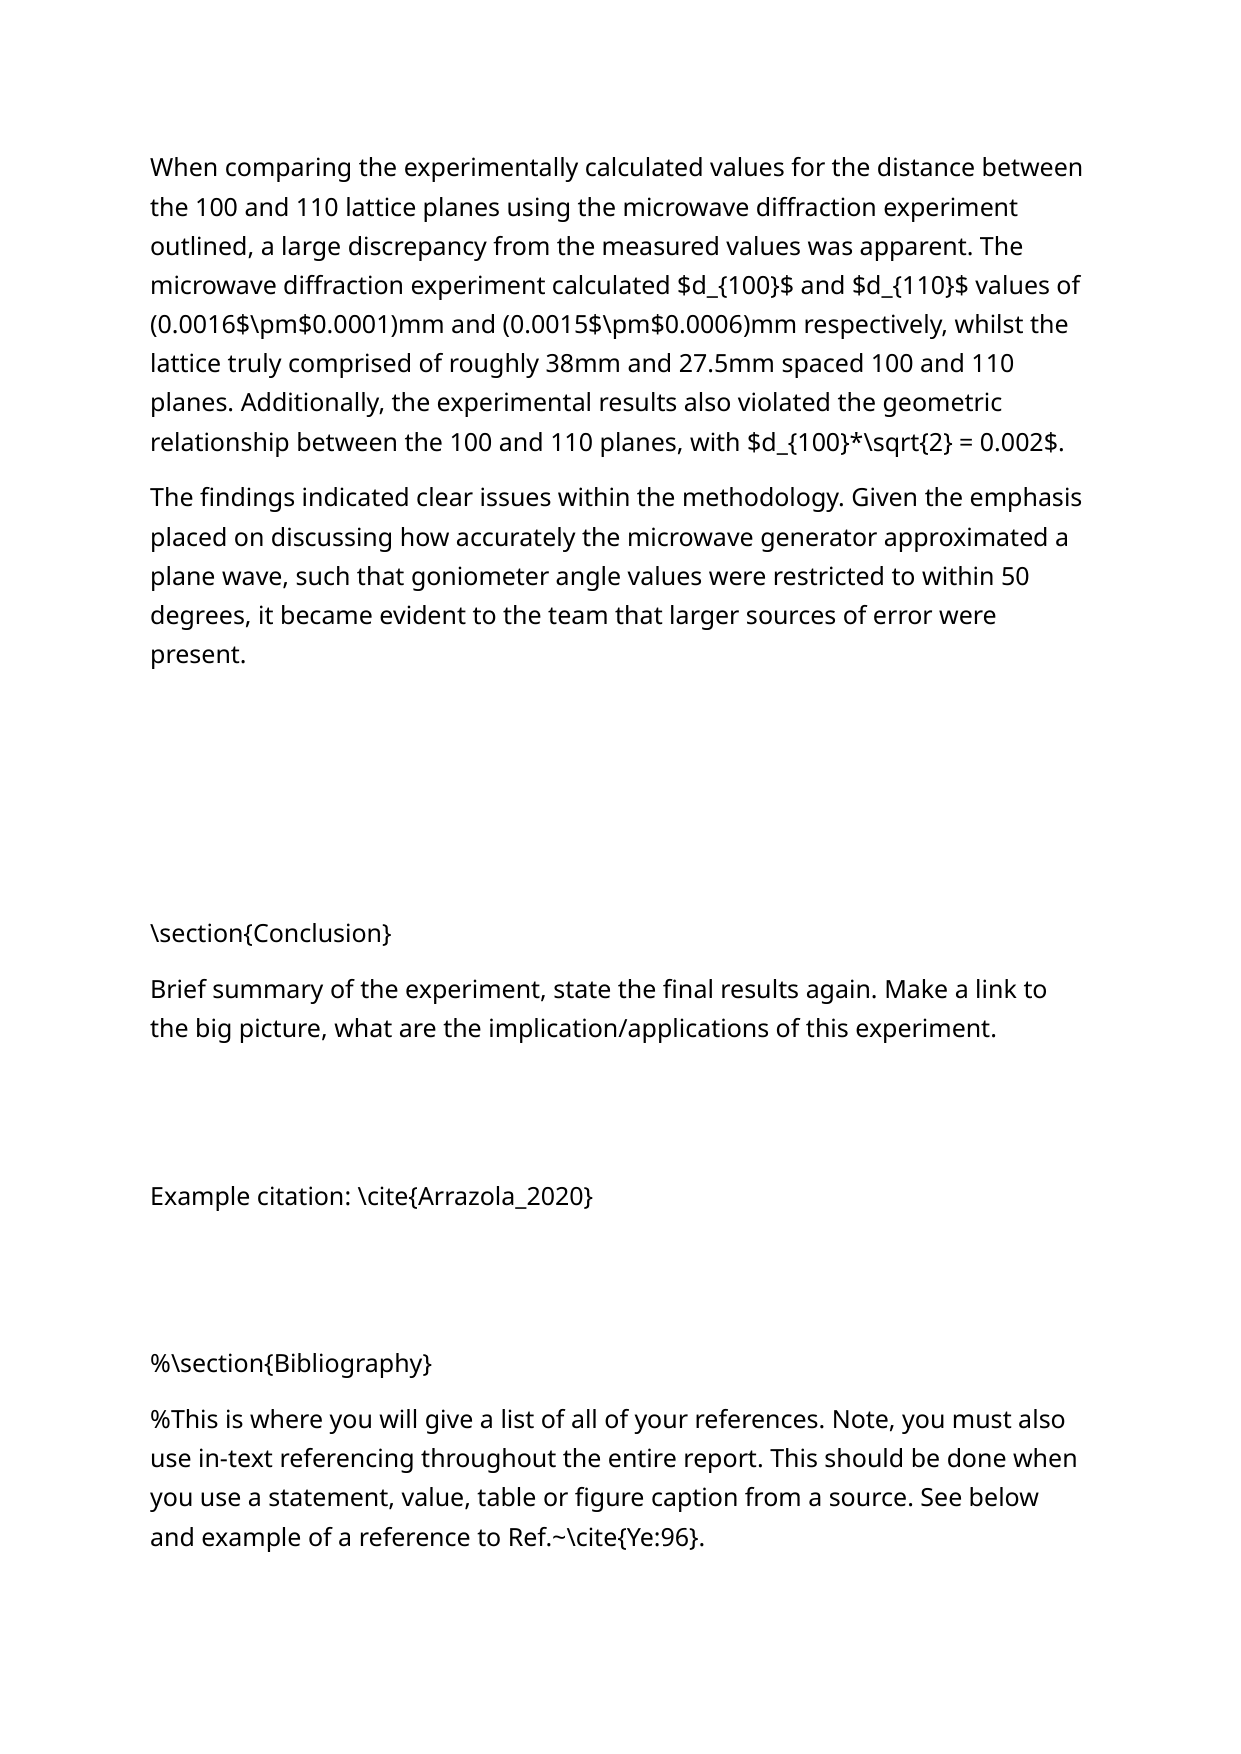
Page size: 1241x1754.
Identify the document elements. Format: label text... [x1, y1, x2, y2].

text Brief summary of the experiment, state the final results again. Make a link to the big picture, what are the implication/applications of this experiment. [150, 972, 1090, 1045]
text When comparing the experimentally calculated values for the distance between the 100 and 110 lattice planes using the microwave diffraction experiment outlined, a large discrepancy from the measured values was apparent. The microwave diffraction experiment calculated $d_{100}$ and $d_{110}$ values of (0.0016$\pm$0.0001)mm and (0.0015$\pm$0.0006)mm respectively, whilst the lattice truly comprised of roughly 38mm and 27.5mm spaced 100 and 110 planes. Additionally, the experimental results also violated the geometric relationship between the 100 and 110 planes, with $d_{100}*\sqrt{2} = 0.002$. [150, 150, 1090, 458]
text \section{Conclusion} [150, 916, 1090, 950]
text %\section{Bibliography} [150, 1346, 1090, 1380]
text The findings indicated clear issues within the methodology. Given the emphasis placed on discussing how accurately the microwave generator approximated a plane wave, such that goniometer angle values were restricted to within 50 degrees, it became evident to the team that larger sources of error were present. [150, 480, 1090, 671]
text Example citation: \cite{Arrazola_2020} [150, 1178, 1090, 1212]
text %This is where you will give a list of all of your references. Note, you must also use in-text referencing throughout the entire report. This should be done when you use a statement, value, table or figure caption from a source. See below and example of a reference to Ref.~\cite{Ye:96}. [150, 1402, 1090, 1553]
